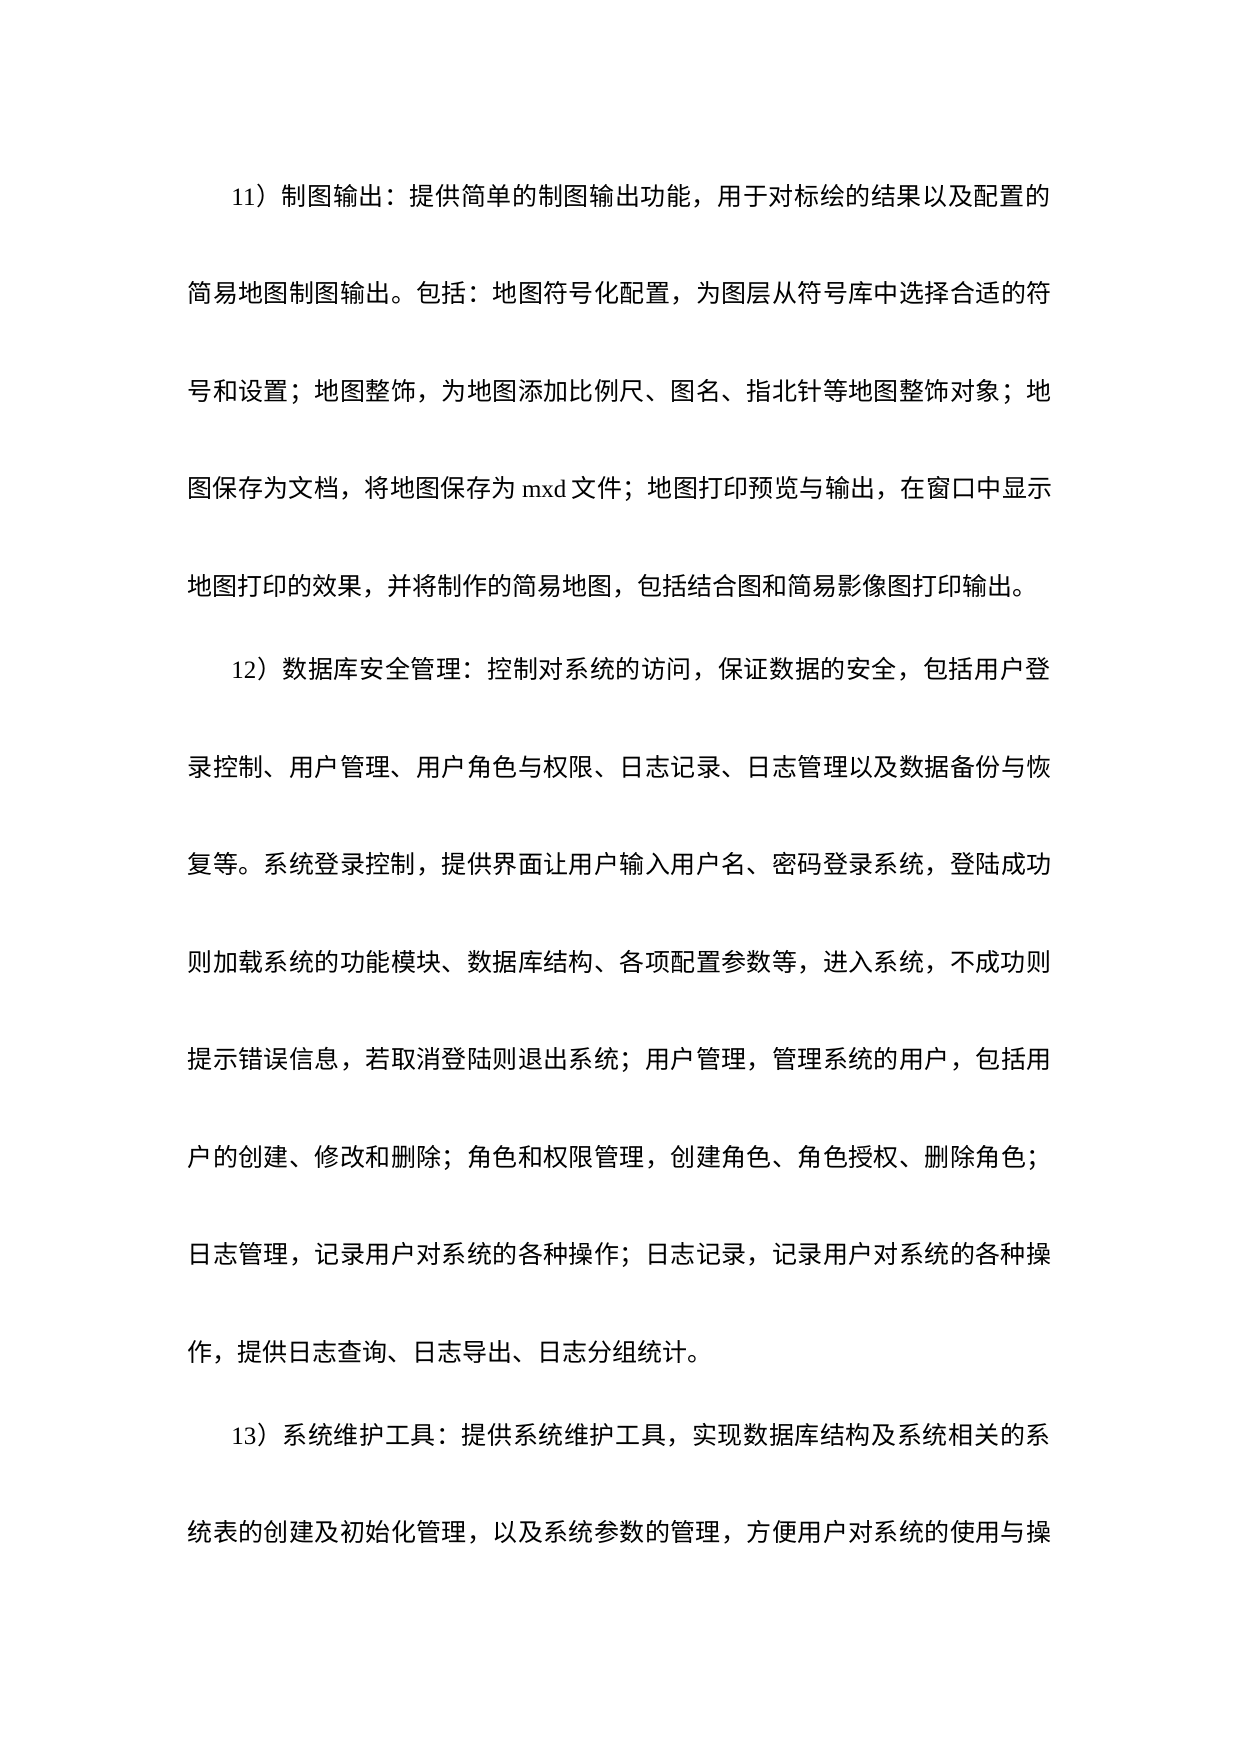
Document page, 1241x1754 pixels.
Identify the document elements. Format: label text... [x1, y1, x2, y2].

text 12）数据库安全管理：控制对系统的访问，保证数据的安全，包括用户登录控制、用户管理、用户角色与权限、日志记录、日志管理以及数据备份与恢复等。系统登录控制，提供界面让用户输入用户名、密码登录系统，登陆成功则加载系统的功能模块、数据库结构、各项配置参数等，进入系统，不成功则提示错误信息，若取消登陆则退出系统；用户管理，管理系统的用户，包括用户的创建、修改和删除；角色和权限管理，创建角色、角色授权、删除角色；日志管理，记录用户对系统的各种操作；日志记录，记录用户对系统的各种操作，提供日志查询、日志导出、日志分组统计。 [187, 635, 1053, 1383]
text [187, 1401, 1053, 1563]
text 11）制图输出：提供简单的制图输出功能，用于对标绘的结果以及配置的简易地图制图输出。包括：地图符号化配置，为图层从符号库中选择合适的符号和设置；地图整饰，为地图添加比例尺、图名、指北针等地图整饰对象；地图保存为文档，将地图保存为mxd文件；地图打印预览与输出，在窗口中显示地图打印的效果，并将制作的简易地图，包括结合图和简易影像图打印输出。 [187, 162, 1053, 617]
